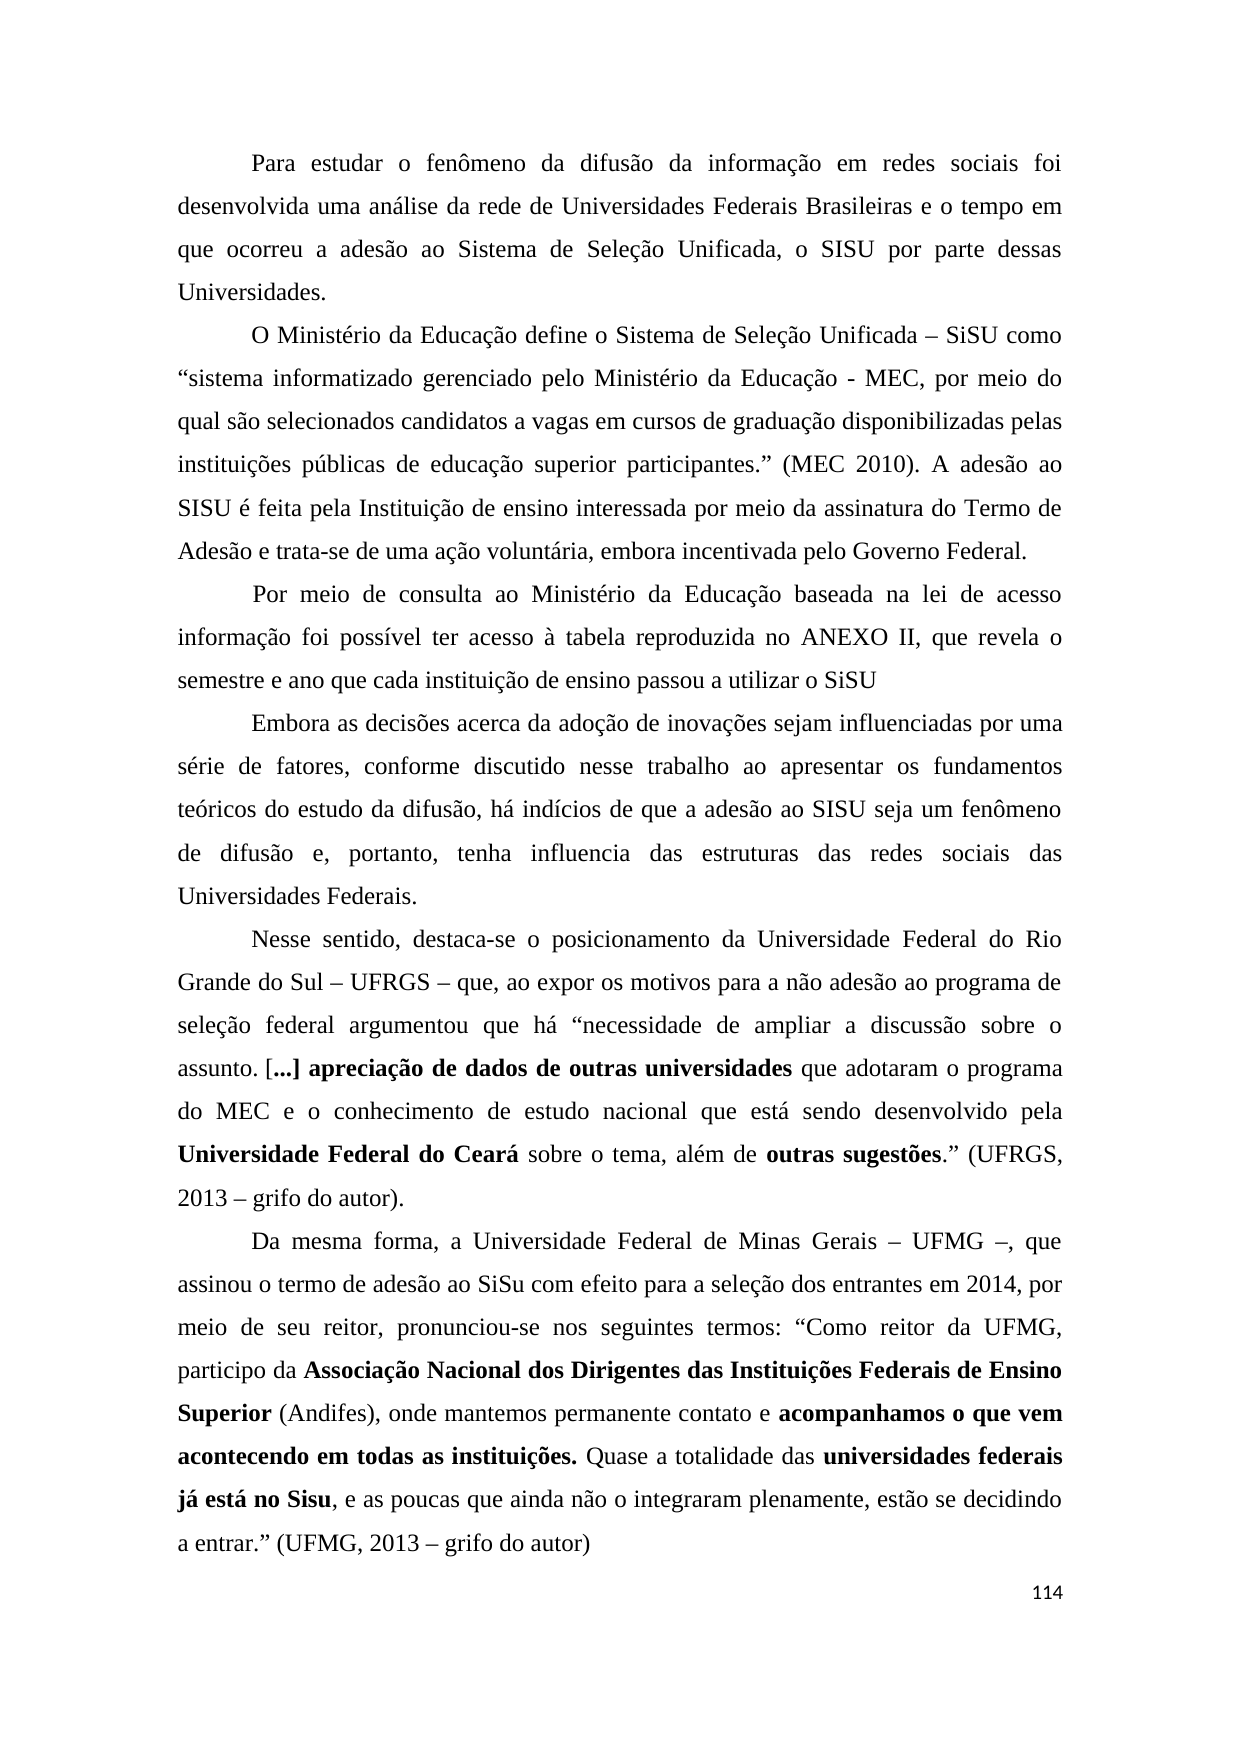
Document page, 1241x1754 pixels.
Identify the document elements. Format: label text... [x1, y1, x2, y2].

text Por meio de consulta ao Ministério da Educação baseada na lei de acesso informação foi possível ter acesso à tabela reproduzida no ANEXO II, que revela o semestre e ano que cada instituição de ensino passou a utilizar o SiSU [177, 579, 1063, 694]
text Para estudar o fenômeno da difusão da informação em redes sociais foi desenvolvida uma análise da rede de Universidades Federais Brasileiras e o tempo em que ocorreu a adesão ao Sistema de Seleção Unificada, o SISU por parte dessas Universidades. [177, 148, 1063, 306]
text Embora as decisões acerca da adoção de inovações sejam influenciadas por uma série de fatores, conforme discutido nesse trabalho ao apresentar os fundamentos teóricos do estudo da difusão, há indícios de que a adesão ao SISU seja um fenômeno de difusão e, portanto, tenha influencia das estruturas das redes sociais das Universidades Federais. [177, 708, 1063, 909]
text Da mesma forma, a Universidade Federal de Minas Gerais – UFMG –, que assinou o termo de adesão ao SiSu com efeito para a seleção dos entrantes em 2014, por meio de seu reitor, pronunciou-se nos seguintes termos: “Como reitor da UFMG, participo da Associação Nacional dos Dirigentes das Instituições Federais de Ensino Superior (Andifes), onde mantemos permanente contato e acompanhamos o que vem acontecendo em todas as instituições. Quase a totalidade das universidades federais já está no Sisu, e as poucas que ainda não o integraram plenamente, estão se decidindo a entrar.” (UFMG, 2013 – grifo do autor) [177, 1226, 1063, 1556]
text O Ministério da Educação define o Sistema de Seleção Unificada – SiSU como “sistema informatizado gerenciado pelo Ministério da Educação - MEC, por meio do qual são selecionados candidatos a vagas em cursos de graduação disponibilizadas pelas instituições públicas de educação superior participantes.” (MEC 2010). A adesão ao SISU é feita pela Instituição de ensino interessada por meio da assinatura do Termo de Adesão e trata-se de uma ação voluntária, embora incentivada pelo Governo Federal. [177, 320, 1063, 564]
text Nesse sentido, destaca-se o posicionamento da Universidade Federal do Rio Grande do Sul – UFRGS – que, ao expor os motivos para a não adesão ao programa de seleção federal argumentou que há “necessidade de ampliar a discussão sobre o assunto. [...] apreciação de dados de outras universidades que adotaram o programa do MEC e o conhecimento de estudo nacional que está sendo desenvolvido pela Universidade Federal do Ceará sobre o tema, além de outras sugestões.” (UFRGS, 2013 – grifo do autor). [177, 924, 1063, 1211]
